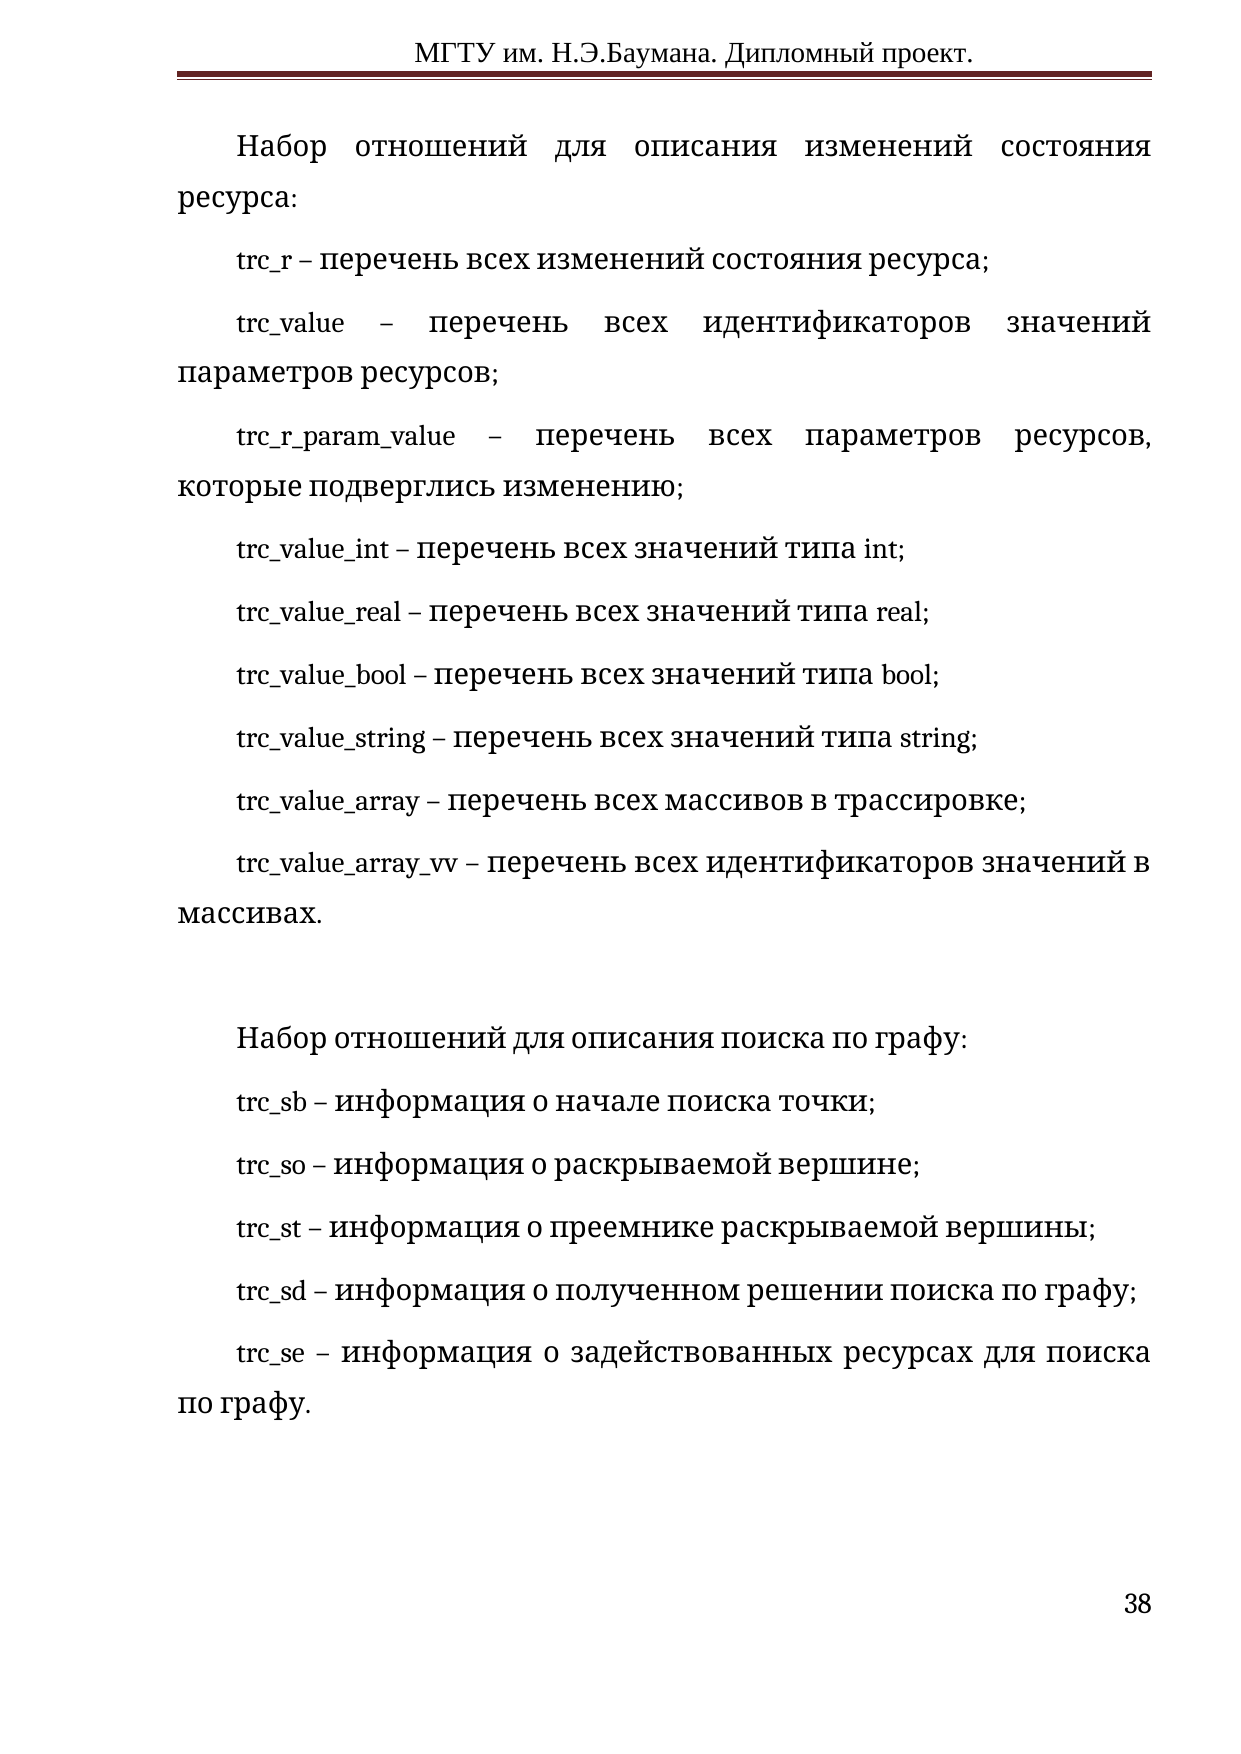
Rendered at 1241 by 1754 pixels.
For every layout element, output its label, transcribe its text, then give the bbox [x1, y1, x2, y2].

text trc_sb – информация о начале поиска точки; [177, 1085, 1152, 1119]
text trc_value – перечень всех идентификаторов значений параметров ресурсов; [177, 306, 1152, 390]
text trc_st – информация о преемнике раскрываемой вершины; [177, 1211, 1152, 1244]
text trc_value_string – перечень всех значений типа string; [177, 721, 1152, 754]
text trc_value_int – перечень всех значений типа int; [177, 533, 1152, 566]
text trc_value_array_vv – перечень всех идентификаторов значений в массивах. [177, 847, 1152, 931]
text trc_sd – информация о полученном решении поиска по графу; [177, 1274, 1152, 1307]
text trc_r_param_value – перечень всех параметров ресурсов, которые подверглись изменению; [177, 419, 1152, 503]
text trc_value_real – перечень всех значений типа real; [177, 595, 1152, 629]
text Набор отношений для описания поиска по графу: [177, 1023, 1152, 1056]
text trc_r – перечень всех изменений состояния ресурса; [177, 243, 1152, 277]
text trc_se – информация о задействованных ресурсах для поиска по графу. [177, 1337, 1152, 1421]
text trc_value_array – перечень всех массивов в трассировке; [177, 784, 1152, 817]
text trc_value_bool – перечень всех значений типа bool; [177, 658, 1152, 692]
text trc_so – информация о раскрываемой вершине; [177, 1148, 1152, 1182]
text Набор отношений для описания изменений состояния ресурса: [177, 130, 1152, 214]
